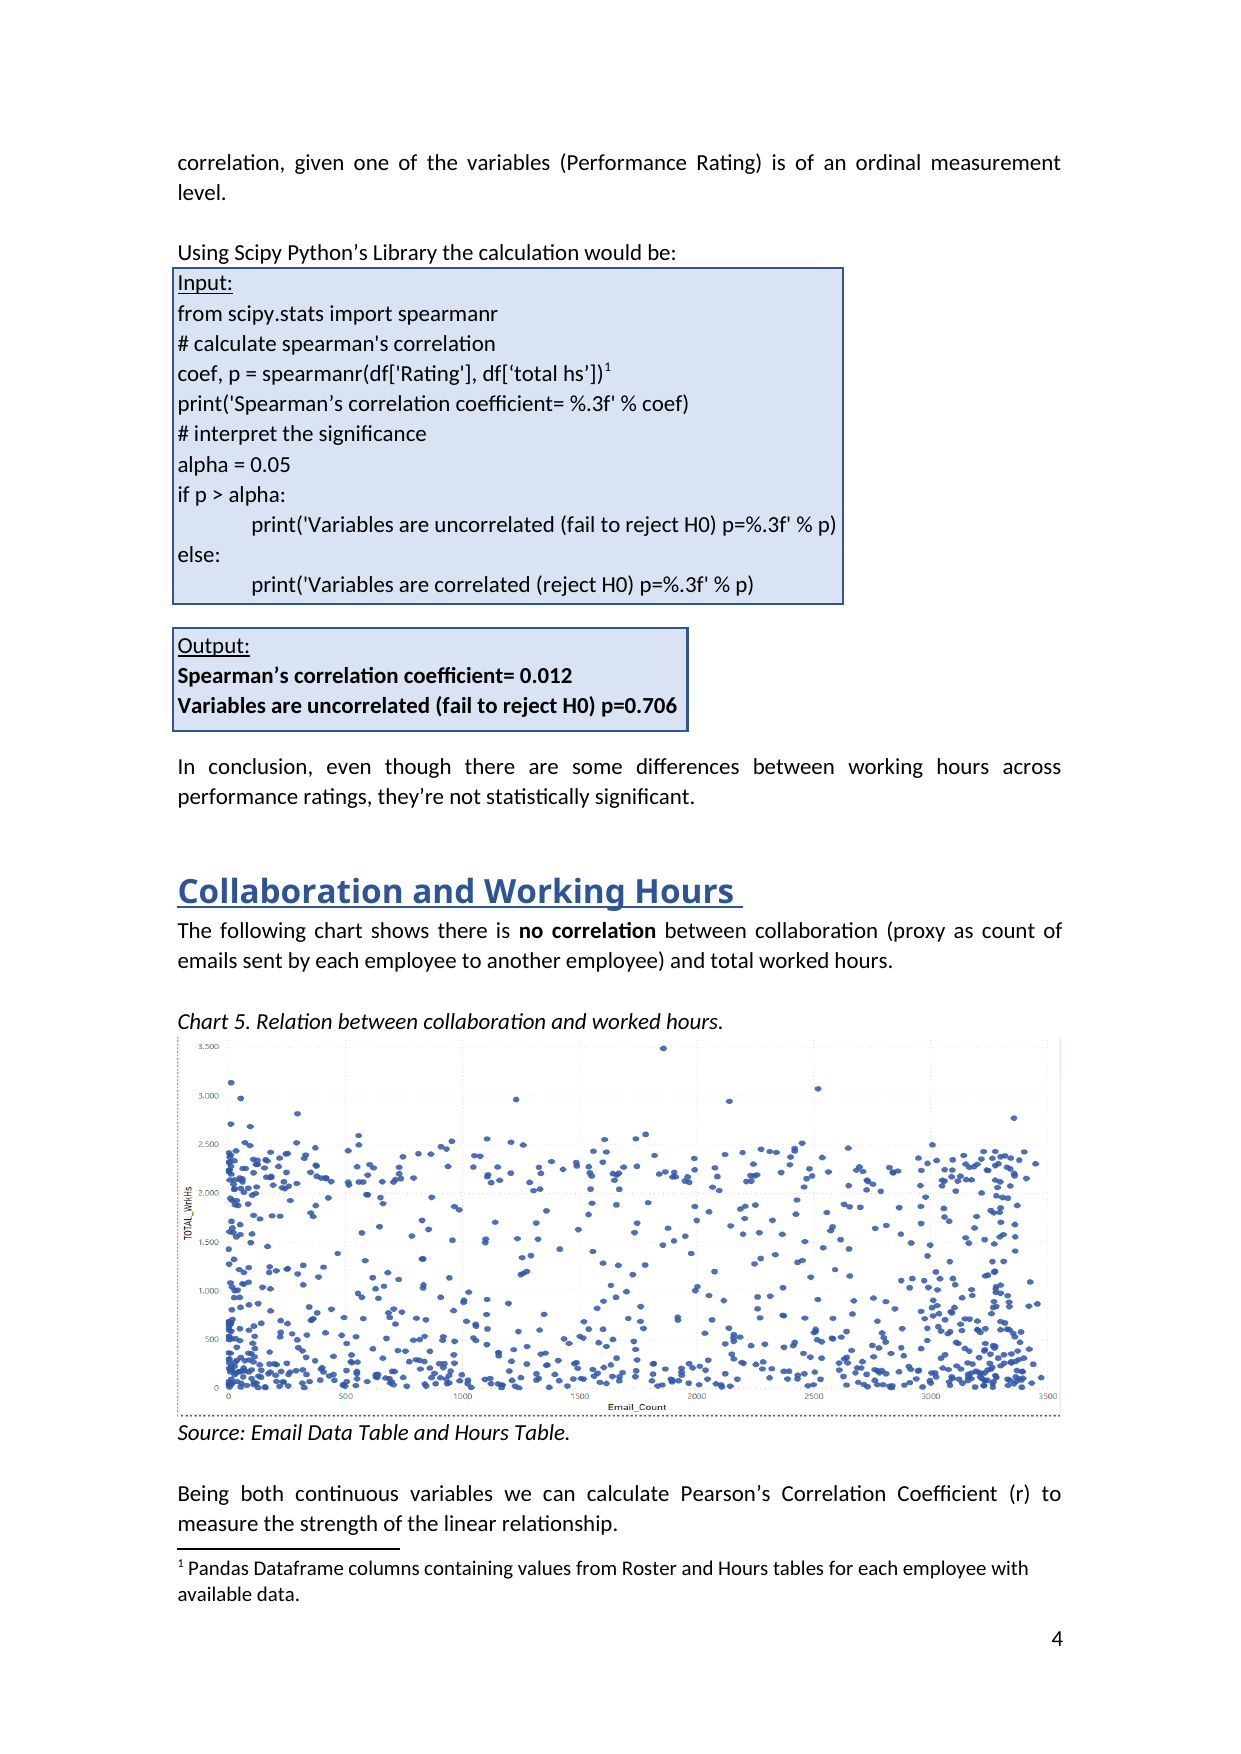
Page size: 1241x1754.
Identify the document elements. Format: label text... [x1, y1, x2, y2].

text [177, 148, 1063, 206]
text Variables are uncorrelated (fail to reject H0) p=0.706 [177, 691, 1063, 719]
text Being both continuous variables we can calculate Pearson’s Correlation Coefficient (r) to measure the strength of the linear relationship. [177, 1479, 1063, 1537]
text # interpret the significance [177, 419, 1063, 447]
text Using Scipy Python’s Library the calculation would be: [177, 238, 1063, 266]
text from scipy.stats import spearmanr [177, 299, 1063, 327]
text print('Variables are uncorrelated (fail to reject H0) p=%.3f' % p) [177, 510, 1063, 538]
text else: [177, 540, 1063, 568]
text The following chart shows there is no correlation between collaboration (proxy as count of emails sent by each employee to another employee) and total worked hours. [177, 916, 1063, 974]
text if p > alpha: [177, 480, 1063, 508]
text Chart 5. Relation between collaboration and worked hours. [177, 1007, 1063, 1035]
text Output: [177, 631, 1063, 659]
text In conclusion, even though there are some differences between working hours across performance ratings, they’re not statistically significant. [177, 752, 1063, 810]
subtitle Collaboration and Working Hours [177, 867, 1063, 913]
picture [177, 1037, 1062, 1417]
text Source: Email Data Table and Hours Table. [177, 1418, 1063, 1447]
text Spearman’s correlation coefficient= 0.012 [177, 661, 1063, 689]
text coef, p = spearmanr(df['Rating'], df[‘total hs’]) [177, 359, 1063, 387]
text # calculate spearman's correlation [177, 329, 1063, 357]
text print('Spearman’s correlation coefficient= %.3f' % coef) [177, 389, 1063, 417]
text alpha = 0.05 [177, 450, 1063, 478]
text Input: [177, 268, 1063, 296]
text print('Variables are correlated (reject H0) p=%.3f' % p) [177, 571, 1063, 598]
